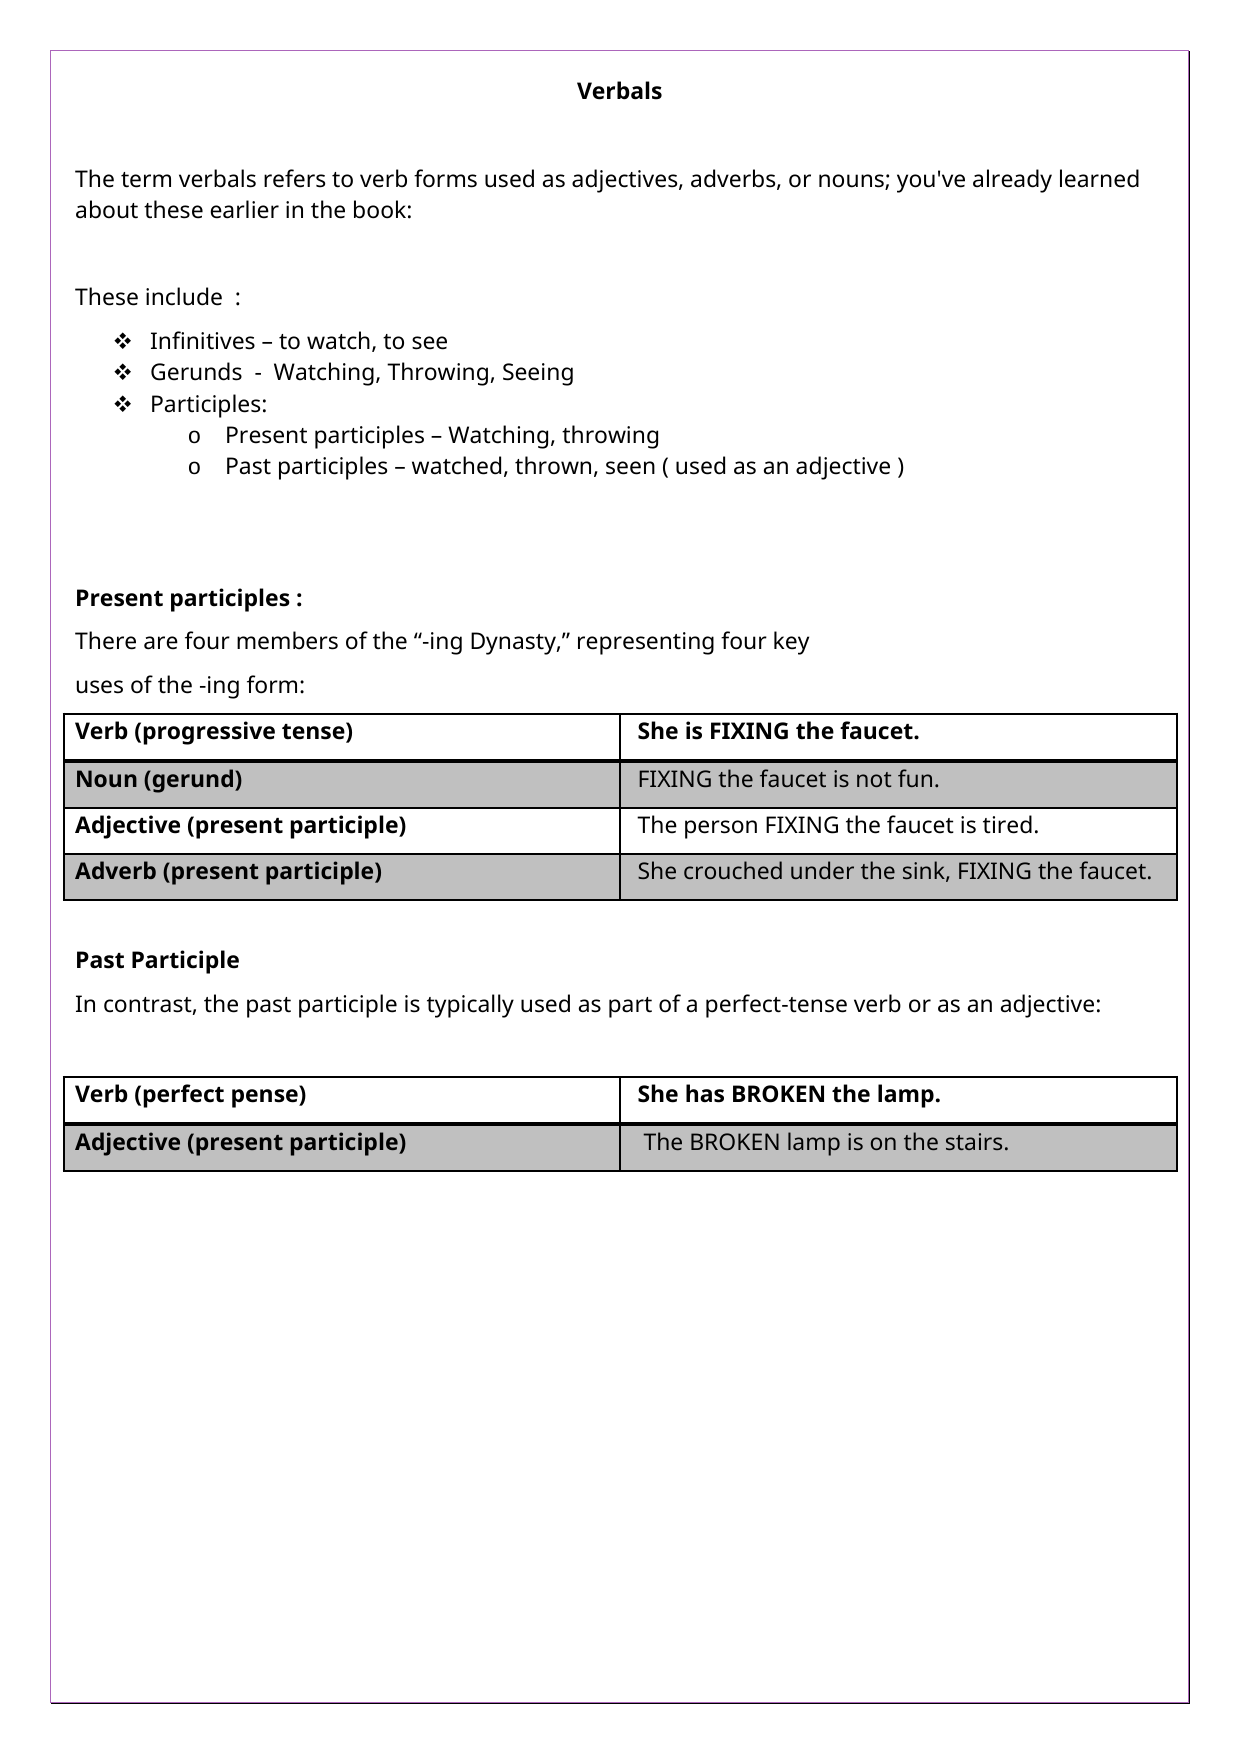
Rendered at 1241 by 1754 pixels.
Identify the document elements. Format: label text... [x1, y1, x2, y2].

table_cell Adverb (present participle) [65, 855, 619, 899]
list Past participles – watched, thrown, seen ( used as an adjective ) [187, 450, 1164, 481]
list Present participles – Watching, throwing [187, 419, 1164, 450]
table_header She has BROKEN the lamp. [621, 1078, 1176, 1122]
table_header Verb (perfect pense) [65, 1078, 619, 1122]
table_header She is FIXING the faucet. [621, 715, 1176, 758]
text There are four members of the “-ing Dynasty,” representing four key [75, 625, 1164, 656]
list Infinitives – to watch, to see [112, 325, 1164, 356]
text Verbals [75, 75, 1164, 106]
list Gerunds - Watching, Throwing, Seeing [112, 356, 1164, 387]
table_cell Noun (gerund) [65, 763, 619, 807]
text The term verbals refers to verb forms used as adjectives, adverbs, or nouns; you've already learned about these earlier in the book: [75, 162, 1164, 225]
list Participles: [112, 387, 1164, 419]
table_header Verb (progressive tense) [65, 715, 619, 758]
table_cell Adjective (present participle) [65, 1126, 619, 1170]
table_cell Adjective (present participle) [65, 809, 619, 853]
text These include : [75, 281, 1164, 312]
table_cell The person FIXING the faucet is tired. [621, 809, 1176, 853]
text Present participles : [75, 581, 1164, 613]
table_cell She crouched under the sink, FIXING the faucet. [621, 855, 1176, 899]
text uses of the -ing form: [75, 669, 1164, 700]
table_cell The BROKEN lamp is on the stairs. [621, 1126, 1176, 1170]
table_cell FIXING the faucet is not fun. [621, 763, 1176, 807]
text In contrast, the past participle is typically used as part of a perfect-tense verb or as an adjective: [75, 988, 1164, 1019]
text Past Participle [75, 944, 1164, 976]
